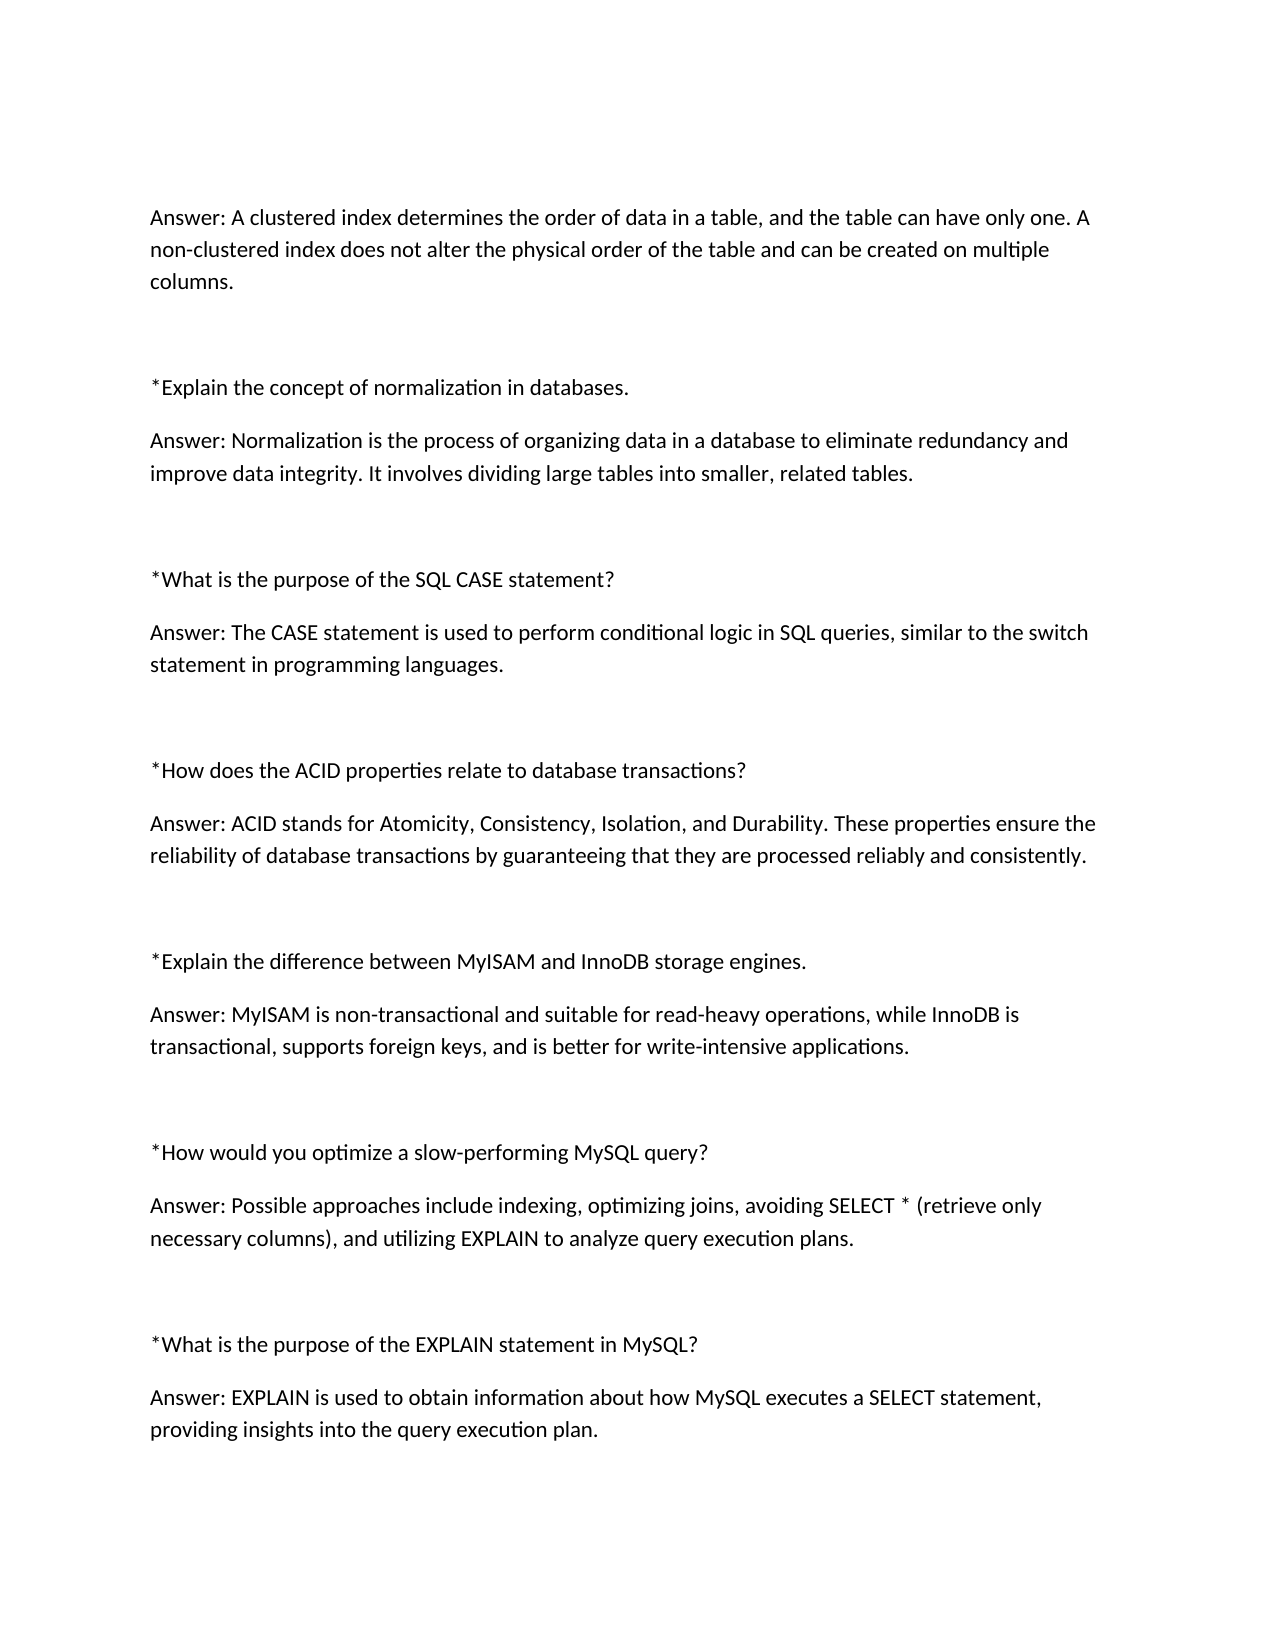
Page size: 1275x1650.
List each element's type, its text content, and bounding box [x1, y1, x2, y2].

text *What is the purpose of the EXPLAIN statement in MySQL? [150, 1330, 1125, 1358]
text Answer: A clustered index determines the order of data in a table, and the table can have only one. A non-clustered index does not alter the physical order of the table and can be created on multiple columns. [150, 203, 1125, 295]
text Answer: Possible approaches include indexing, optimizing joins, avoiding SELECT * (retrieve only necessary columns), and utilizing EXPLAIN to analyze query execution plans. [150, 1191, 1125, 1252]
text Answer: The CASE statement is used to perform conditional logic in SQL queries, similar to the switch statement in programming languages. [150, 618, 1125, 678]
text Answer: EXPLAIN is used to obtain information about how MySQL executes a SELECT statement, providing insights into the query execution plan. [150, 1383, 1125, 1443]
text Answer: Normalization is the process of organizing data in a database to eliminate redundancy and improve data integrity. It involves dividing large tables into smaller, related tables. [150, 426, 1125, 487]
text *How does the ACID properties relate to database transactions? [150, 756, 1125, 784]
text Answer: MyISAM is non-transactional and suitable for read-heavy operations, while InnoDB is transactional, supports foreign keys, and is better for write-intensive applications. [150, 1000, 1125, 1060]
text Answer: ACID stands for Atomicity, Consistency, Isolation, and Durability. These properties ensure the reliability of database transactions by guaranteeing that they are processed reliably and consistently. [150, 809, 1125, 869]
text *How would you optimize a slow-performing MySQL query? [150, 1138, 1125, 1166]
text *What is the purpose of the SQL CASE statement? [150, 565, 1125, 593]
text *Explain the concept of normalization in databases. [150, 373, 1125, 401]
text *Explain the difference between MyISAM and InnoDB storage engines. [150, 947, 1125, 975]
